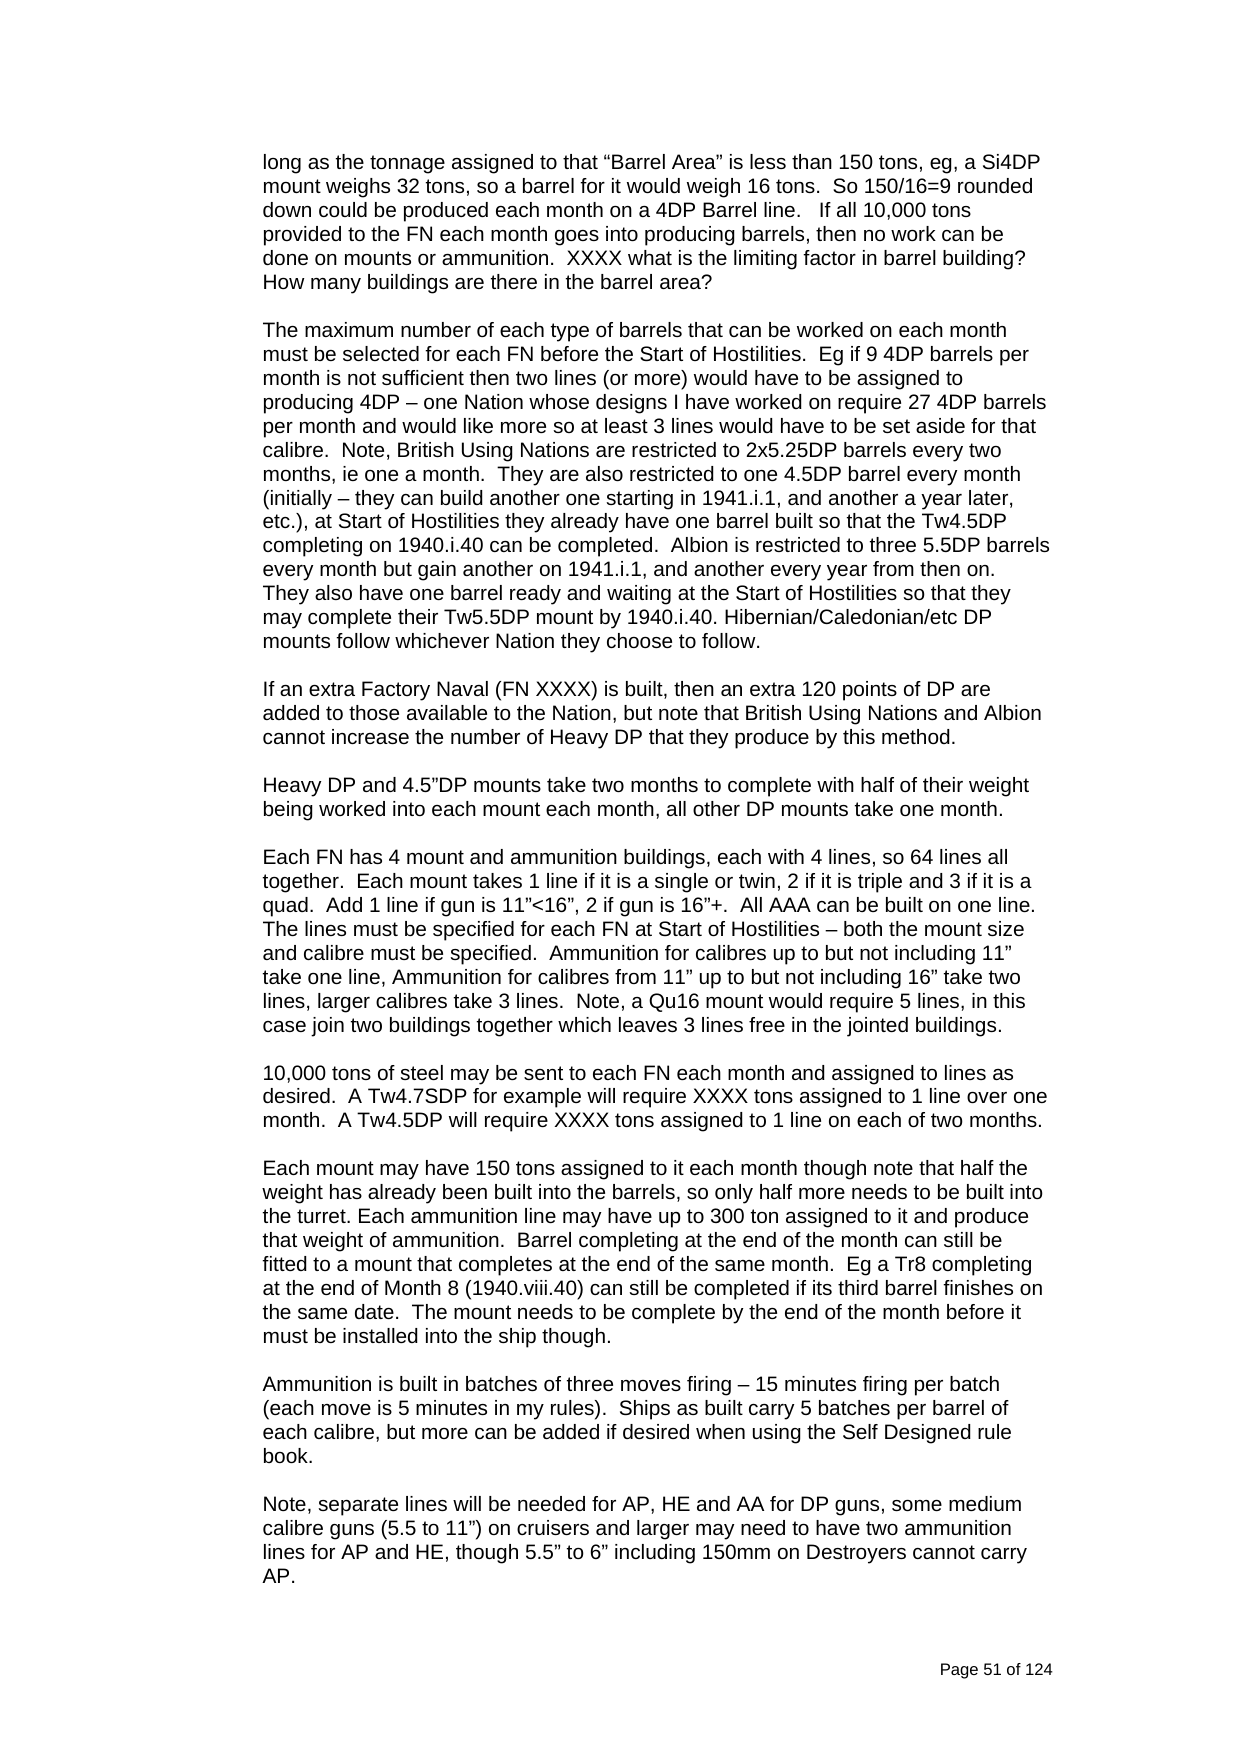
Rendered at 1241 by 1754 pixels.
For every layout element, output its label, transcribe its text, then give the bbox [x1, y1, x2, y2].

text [262, 150, 1053, 294]
text Heavy DP and 4.5”DP mounts take two months to complete with half of their weight being worked into each mount each month, all other DP mounts take one month. [262, 773, 1053, 821]
text If an extra Factory Naval (FN XXXX) is built, then an extra 120 points of DP are added to those available to the Nation, but note that British Using Nations and Albion cannot increase the number of Heavy DP that they produce by this method. [262, 677, 1053, 749]
text The maximum number of each type of barrels that can be worked on each month must be selected for each FN before the Start of Hostilities. Eg if 9 4DP barrels per month is not sufficient then two lines (or more) would have to be assigned to producing 4DP – one Nation whose designs I have worked on require 27 4DP barrels per month and would like more so at least 3 lines would have to be set aside for that calibre. Note, British Using Nations are restricted to 2x5.25DP barrels every two months, ie one a month. They are also restricted to one 4.5DP barrel every month (initially – they can build another one starting in 1941.i.1, and another a year later, etc.), at Start of Hostilities they already have one barrel built so that the Tw4.5DP completing on 1940.i.40 can be completed. Albion is restricted to three 5.5DP barrels every month but gain another on 1941.i.1, and another every year from then on. They also have one barrel ready and waiting at the Start of Hostilities so that they may complete their Tw5.5DP mount by 1940.i.40. Hibernian/Caledonian/etc DP mounts follow whichever Nation they choose to follow. [262, 318, 1053, 653]
text Each mount may have 150 tons assigned to it each month though note that half the weight has already been built into the barrels, so only half more needs to be built into the turret. Each ammunition line may have up to 300 ton assigned to it and produce that weight of ammunition. Barrel completing at the end of the month can still be fitted to a mount that completes at the end of the same month. Eg a Tr8 completing at the end of Month 8 (1940.viii.40) can still be completed if its third barrel finishes on the same date. The mount needs to be complete by the end of the month before it must be installed into the ship though. [262, 1156, 1053, 1348]
text Each FN has 4 mount and ammunition buildings, each with 4 lines, so 64 lines all together. Each mount takes 1 line if it is a single or twin, 2 if it is triple and 3 if it is a quad. Add 1 line if gun is 11”<16”, 2 if gun is 16”+. All AAA can be built on one line. The lines must be specified for each FN at Start of Hostilities – both the mount size and calibre must be specified. Ammunition for calibres up to but not including 11” take one line, Ammunition for calibres from 11” up to but not including 16” take two lines, larger calibres take 3 lines. Note, a Qu16 mount would require 5 lines, in this case join two buildings together which leaves 3 lines free in the jointed buildings. [262, 845, 1053, 1036]
text Ammunition is built in batches of three moves firing – 15 minutes firing per batch (each move is 5 minutes in my rules). Ships as built carry 5 batches per barrel of each calibre, but more can be added if desired when using the Self Designed rule book. [262, 1372, 1053, 1468]
text 10,000 tons of steel may be sent to each FN each month and assigned to lines as desired. A Tw4.7SDP for example will require XXXX tons assigned to 1 line over one month. A Tw4.5DP will require XXXX tons assigned to 1 line on each of two months. [262, 1060, 1053, 1132]
text Note, separate lines will be needed for AP, HE and AA for DP guns, some medium calibre guns (5.5 to 11”) on cruisers and larger may need to have two ammunition lines for AP and HE, though 5.5” to 6” including 150mm on Destroyers cannot carry AP. [262, 1492, 1053, 1587]
